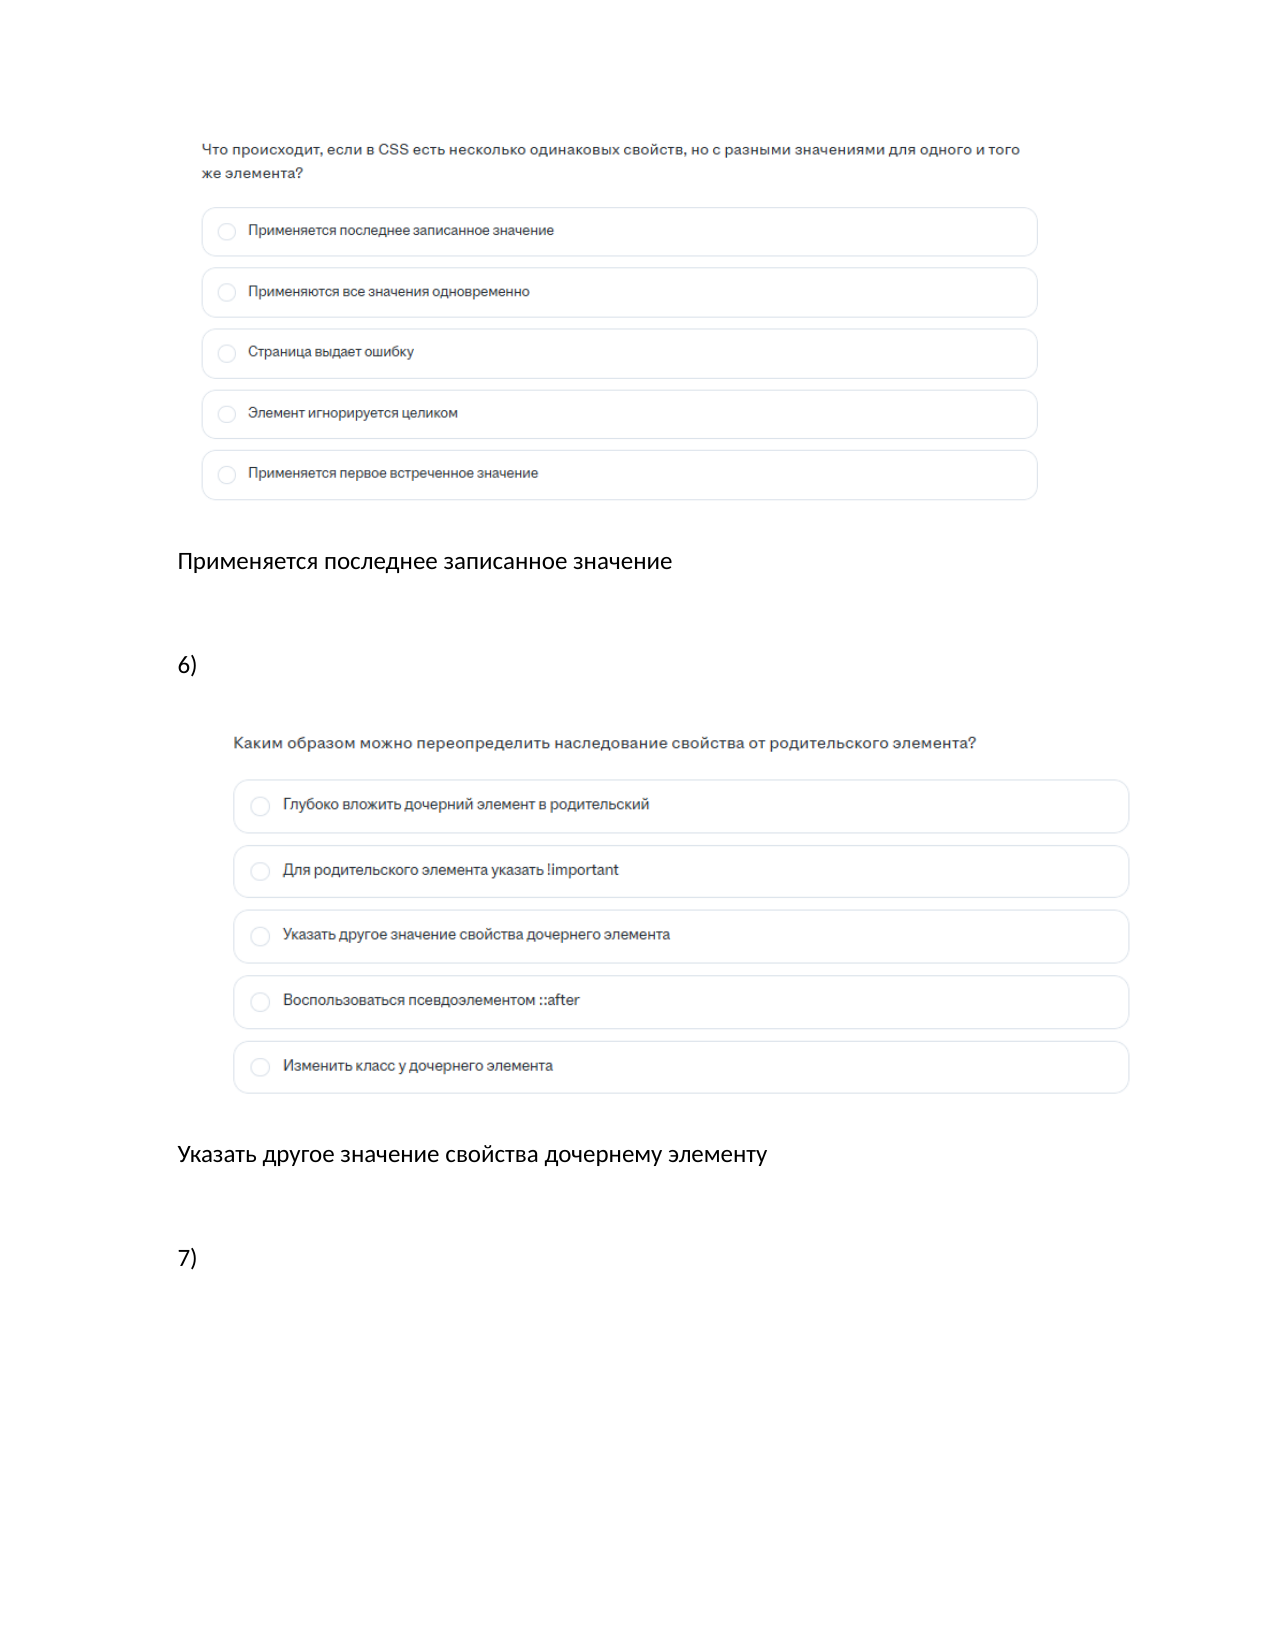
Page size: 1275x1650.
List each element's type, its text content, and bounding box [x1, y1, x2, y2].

picture [177, 118, 1187, 525]
text 6) [177, 649, 1186, 679]
text Применяется последнее записанное значение [177, 545, 1186, 576]
text 7) [177, 1242, 1186, 1272]
picture [177, 700, 1187, 1118]
text Указать другое значение свойства дочернему элементу [177, 1138, 1186, 1169]
